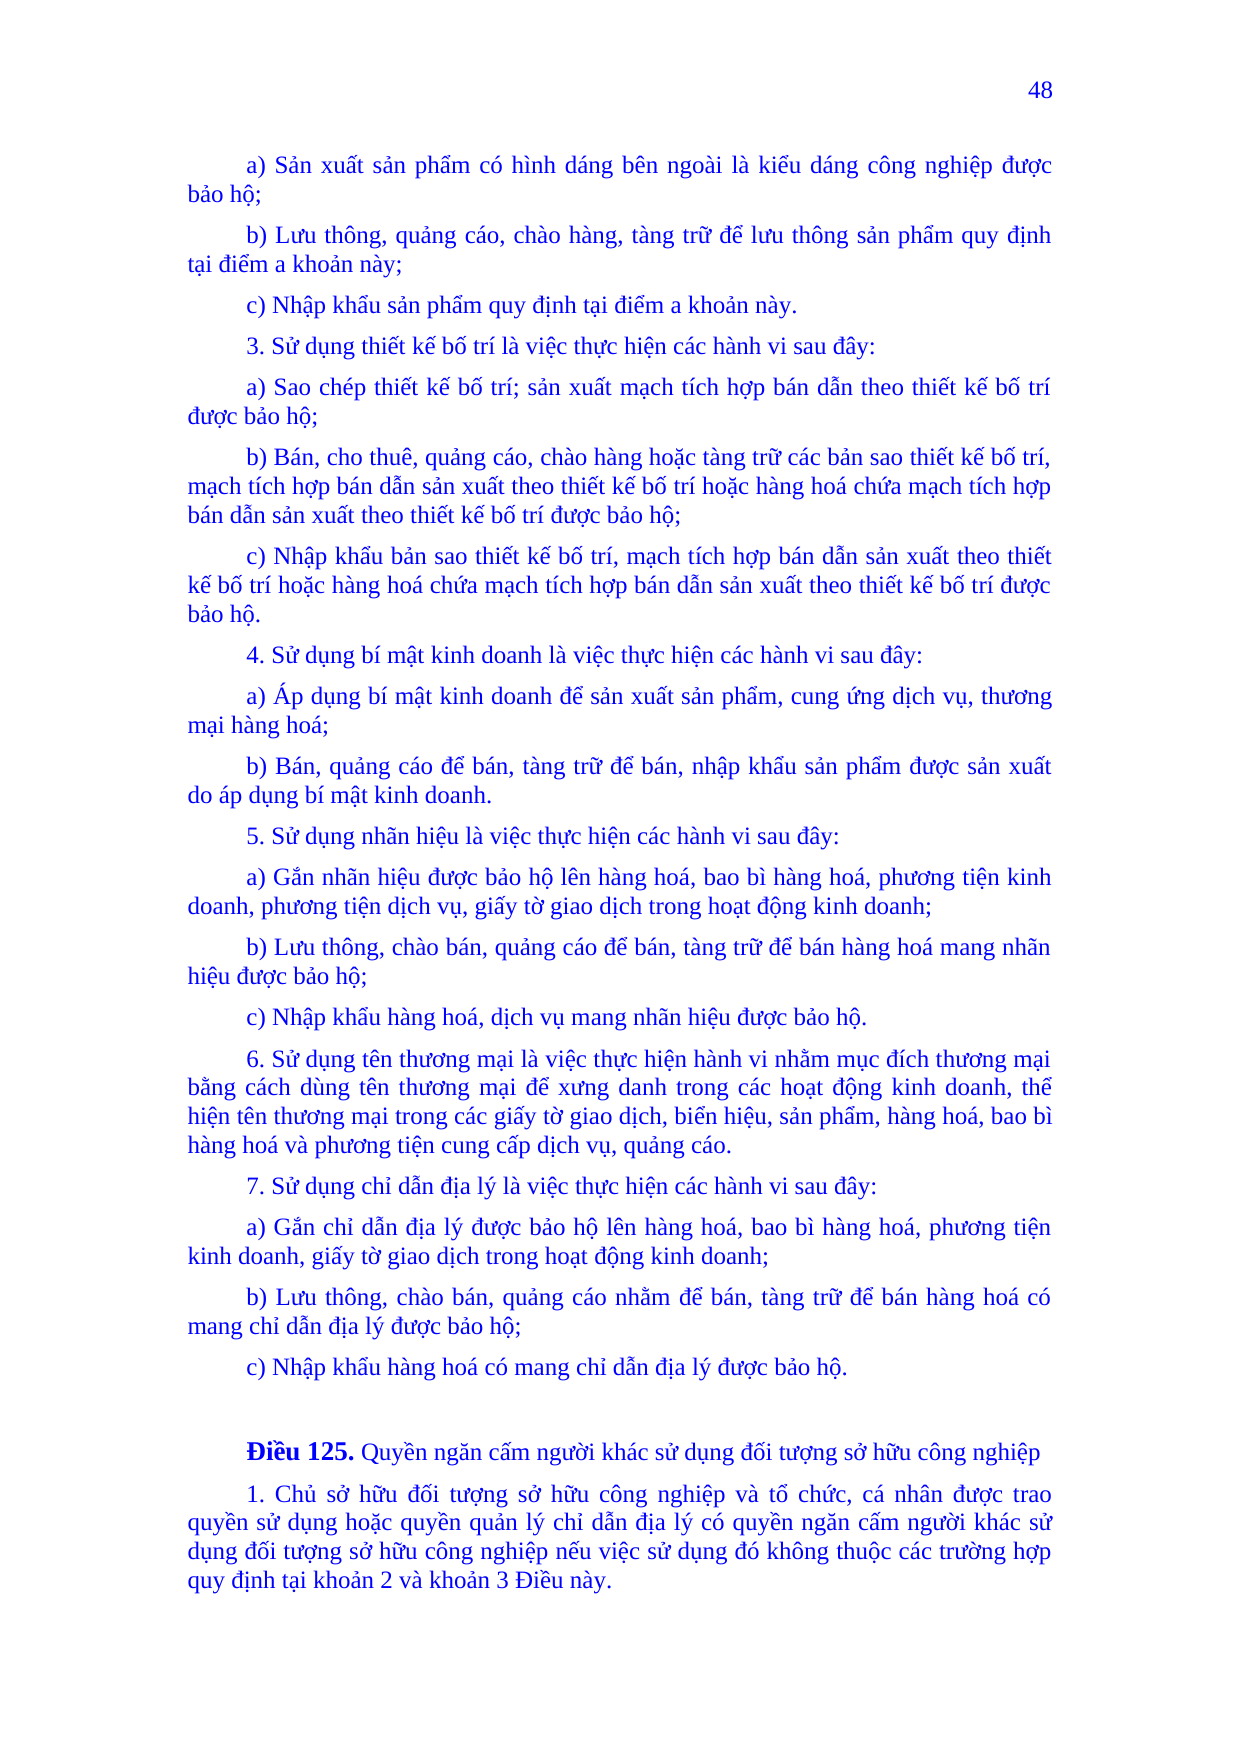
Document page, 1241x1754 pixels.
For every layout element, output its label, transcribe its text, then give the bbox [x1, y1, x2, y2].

text b) Lưu thông, chào bán, quảng cáo để bán, tàng trữ để bán hàng hoá mang nhãn hiệu được bảo hộ; [187, 932, 1053, 990]
text 1. Chủ sở hữu đối tượng sở hữu công nghiệp và tổ chức, cá nhân được trao quyền sử dụng hoặc quyền quản lý chỉ dẫn địa lý có quyền ngăn cấm người khác sử dụng đối tượng sở hữu công nghiệp nếu việc sử dụng đó không thuộc các trường hợp quy định tại khoản 2 và khoản 3 Điều này. [187, 1479, 1053, 1594]
text 4. Sử dụng bí mật kinh doanh là việc thực hiện các hành vi sau đây: [187, 640, 1053, 669]
text c) Nhập khẩu hàng hoá có mang chỉ dẫn địa lý được bảo hộ. [187, 1352, 1053, 1381]
text Điều 125. Quyền ngăn cấm người khác sử dụng đối tượng sở hữu công nghiệp [187, 1435, 1053, 1466]
text 6. Sử dụng tên thương mại là việc thực hiện hành vi nhằm mục đích thương mại bằng cách dùng tên thương mại để xưng danh trong các hoạt động kinh doanh, thể hiện tên thương mại trong các giấy tờ giao dịch, biển hiệu, sản phẩm, hàng hoá, bao bì hàng hoá và phương tiện cung cấp dịch vụ, quảng cáo. [187, 1044, 1053, 1159]
text a) Gắn nhãn hiệu được bảo hộ lên hàng hoá, bao bì hàng hoá, phương tiện kinh doanh, phương tiện dịch vụ, giấy tờ giao dịch trong hoạt động kinh doanh; [187, 862, 1053, 920]
text b) Lưu thông, chào bán, quảng cáo nhằm để bán, tàng trữ để bán hàng hoá có mang chỉ dẫn địa lý được bảo hộ; [187, 1282, 1053, 1340]
text a) Gắn chỉ dẫn địa lý được bảo hộ lên hàng hoá, bao bì hàng hoá, phương tiện kinh doanh, giấy tờ giao dịch trong hoạt động kinh doanh; [187, 1212, 1053, 1270]
text b) Bán, quảng cáo để bán, tàng trữ để bán, nhập khẩu sản phẩm được sản xuất do áp dụng bí mật kinh doanh. [187, 751, 1053, 809]
text a) Sao chép thiết kế bố trí; sản xuất mạch tích hợp bán dẫn theo thiết kế bố trí được bảo hộ; [187, 372, 1053, 430]
text a) Sản xuất sản phẩm có hình dáng bên ngoài là kiểu dáng công nghiệp được bảo hộ; [187, 150, 1053, 207]
text c) Nhập khẩu bản sao thiết kế bố trí, mạch tích hợp bán dẫn sản xuất theo thiết kế bố trí hoặc hàng hoá chứa mạch tích hợp bán dẫn sản xuất theo thiết kế bố trí được bảo hộ. [187, 541, 1053, 627]
text 5. Sử dụng nhãn hiệu là việc thực hiện các hành vi sau đây: [187, 821, 1053, 850]
text 3. Sử dụng thiết kế bố trí là việc thực hiện các hành vi sau đây: [187, 331, 1053, 360]
text a) Áp dụng bí mật kinh doanh để sản xuất sản phẩm, cung ứng dịch vụ, thương mại hàng hoá; [187, 681, 1053, 739]
text c) Nhập khẩu sản phẩm quy định tại điểm a khoản này. [187, 290, 1053, 319]
text b) Bán, cho thuê, quảng cáo, chào hàng hoặc tàng trữ các bản sao thiết kế bố trí, mạch tích hợp bán dẫn sản xuất theo thiết kế bố trí hoặc hàng hoá chứa mạch tích hợp bán dẫn sản xuất theo thiết kế bố trí được bảo hộ; [187, 442, 1053, 529]
text b) Lưu thông, quảng cáo, chào hàng, tàng trữ để lưu thông sản phẩm quy định tại điểm a khoản này; [187, 220, 1053, 277]
text c) Nhập khẩu hàng hoá, dịch vụ mang nhãn hiệu được bảo hộ. [187, 1002, 1053, 1031]
text 7. Sử dụng chỉ dẫn địa lý là việc thực hiện các hành vi sau đây: [187, 1171, 1053, 1200]
